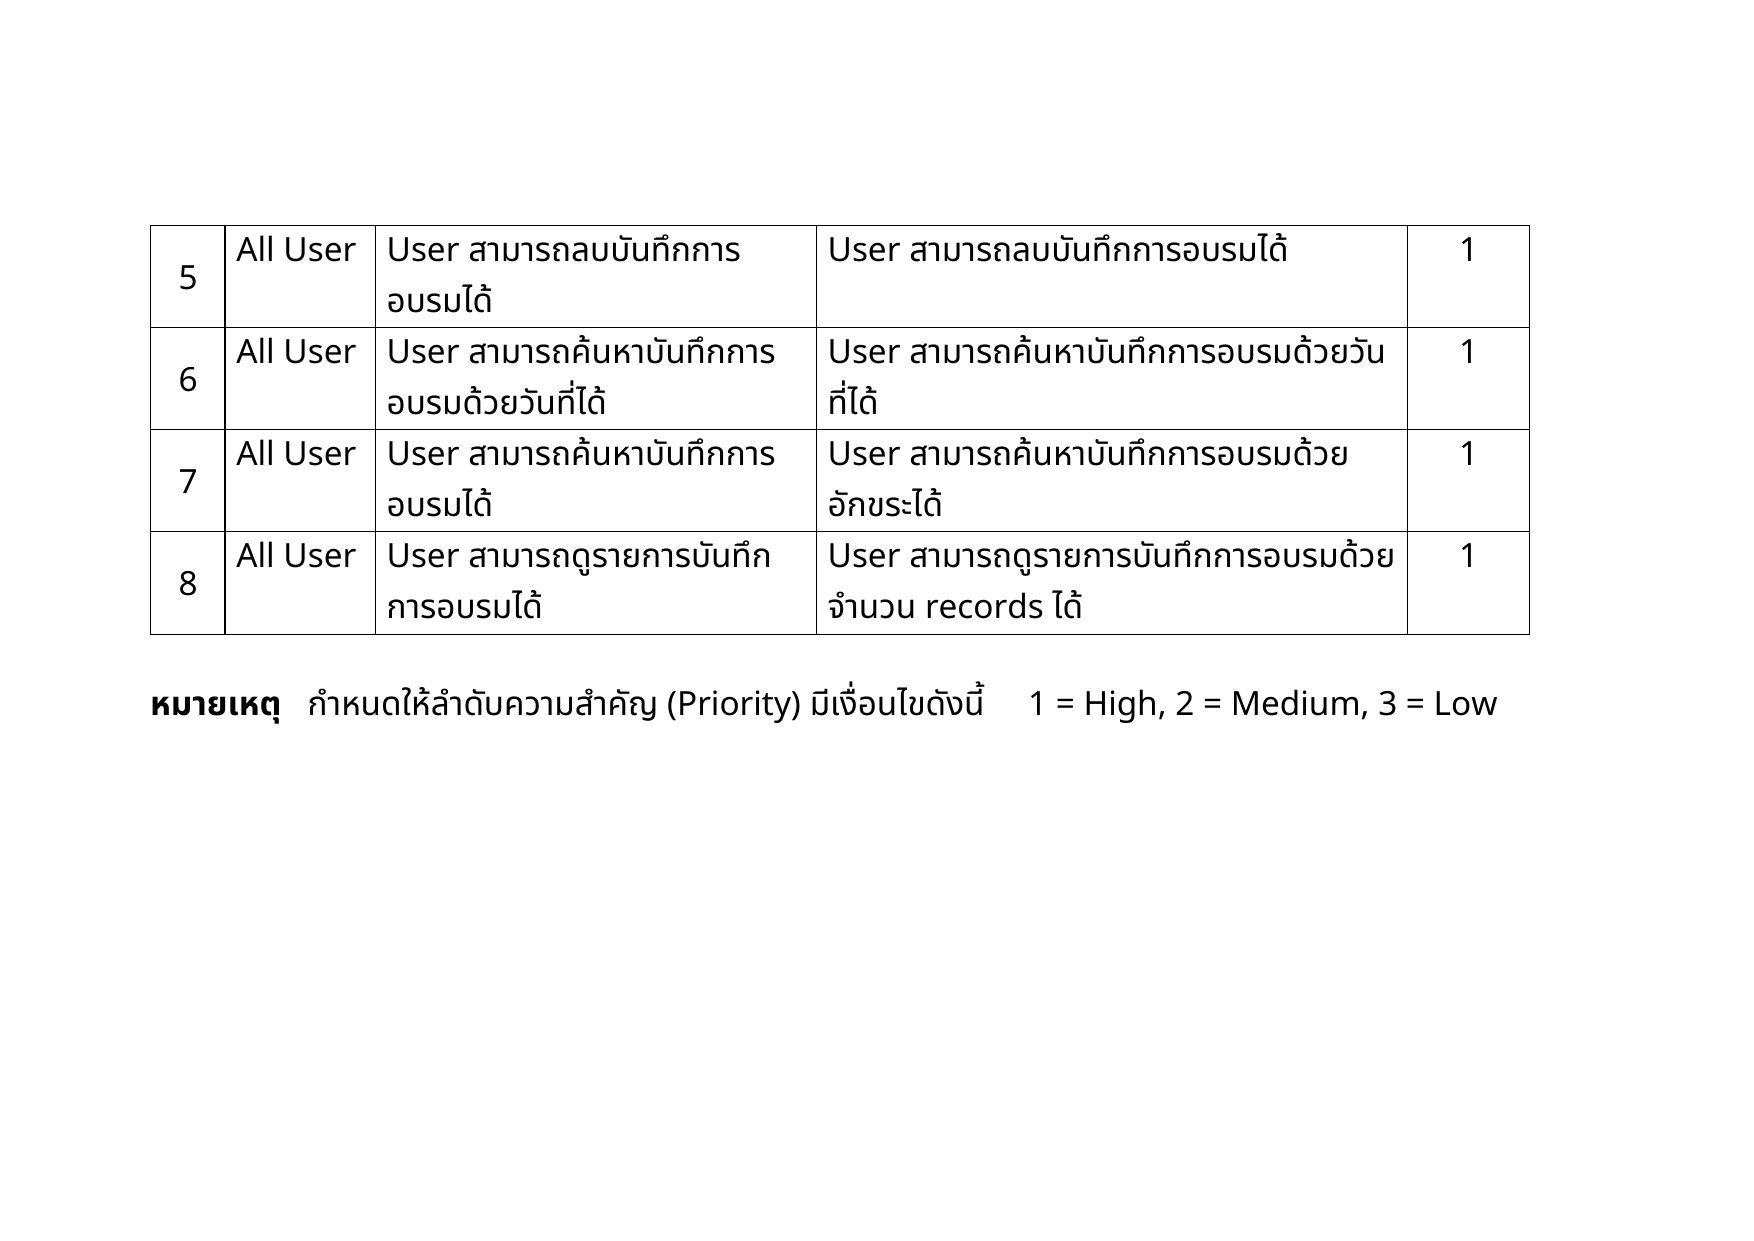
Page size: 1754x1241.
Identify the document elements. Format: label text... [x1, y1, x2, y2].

table_cell 1 [1408, 430, 1529, 531]
table_cell User สามารถดูรายการบันทึกการอบรมได้ [376, 532, 816, 633]
table_cell User สามารถดูรายการบันทึกการอบรมด้วยจำนวน records ได้ [817, 532, 1407, 633]
table_cell All User [226, 328, 375, 429]
table_cell 8 [151, 532, 224, 633]
table_cell User สามารถค้นหาบันทึกการอบรมด้วยวันที่ได้ [376, 328, 816, 429]
table_cell All User [226, 532, 375, 633]
table_cell 1 [1408, 328, 1529, 429]
table_cell User สามารถค้นหาบันทึกการอบรมด้วยอักขระได้ [817, 430, 1407, 531]
table_cell 6 [151, 328, 224, 429]
table_cell All User [226, 226, 375, 327]
table_cell User สามารถลบบันทึกการอบรมได้ [817, 226, 1407, 327]
table_cell 7 [151, 430, 224, 531]
table_cell User สามารถค้นหาบันทึกการอบรมด้วยวันที่ได้ [817, 328, 1407, 429]
text หมายเหตุ กำหนดให้ลำดับความสำคัญ (Priority) มีเงื่อนไขดังนี้ 1 = High, 2 = Medium, 3 = Low [150, 680, 1529, 731]
table_cell 1 [1408, 532, 1529, 633]
table_cell 5 [151, 226, 224, 327]
table_cell User สามารถลบบันทึกการอบรมได้ [376, 226, 816, 327]
table_cell All User [226, 430, 375, 531]
table_cell User สามารถค้นหาบันทึกการอบรมได้ [376, 430, 816, 531]
table_cell 1 [1408, 226, 1529, 327]
